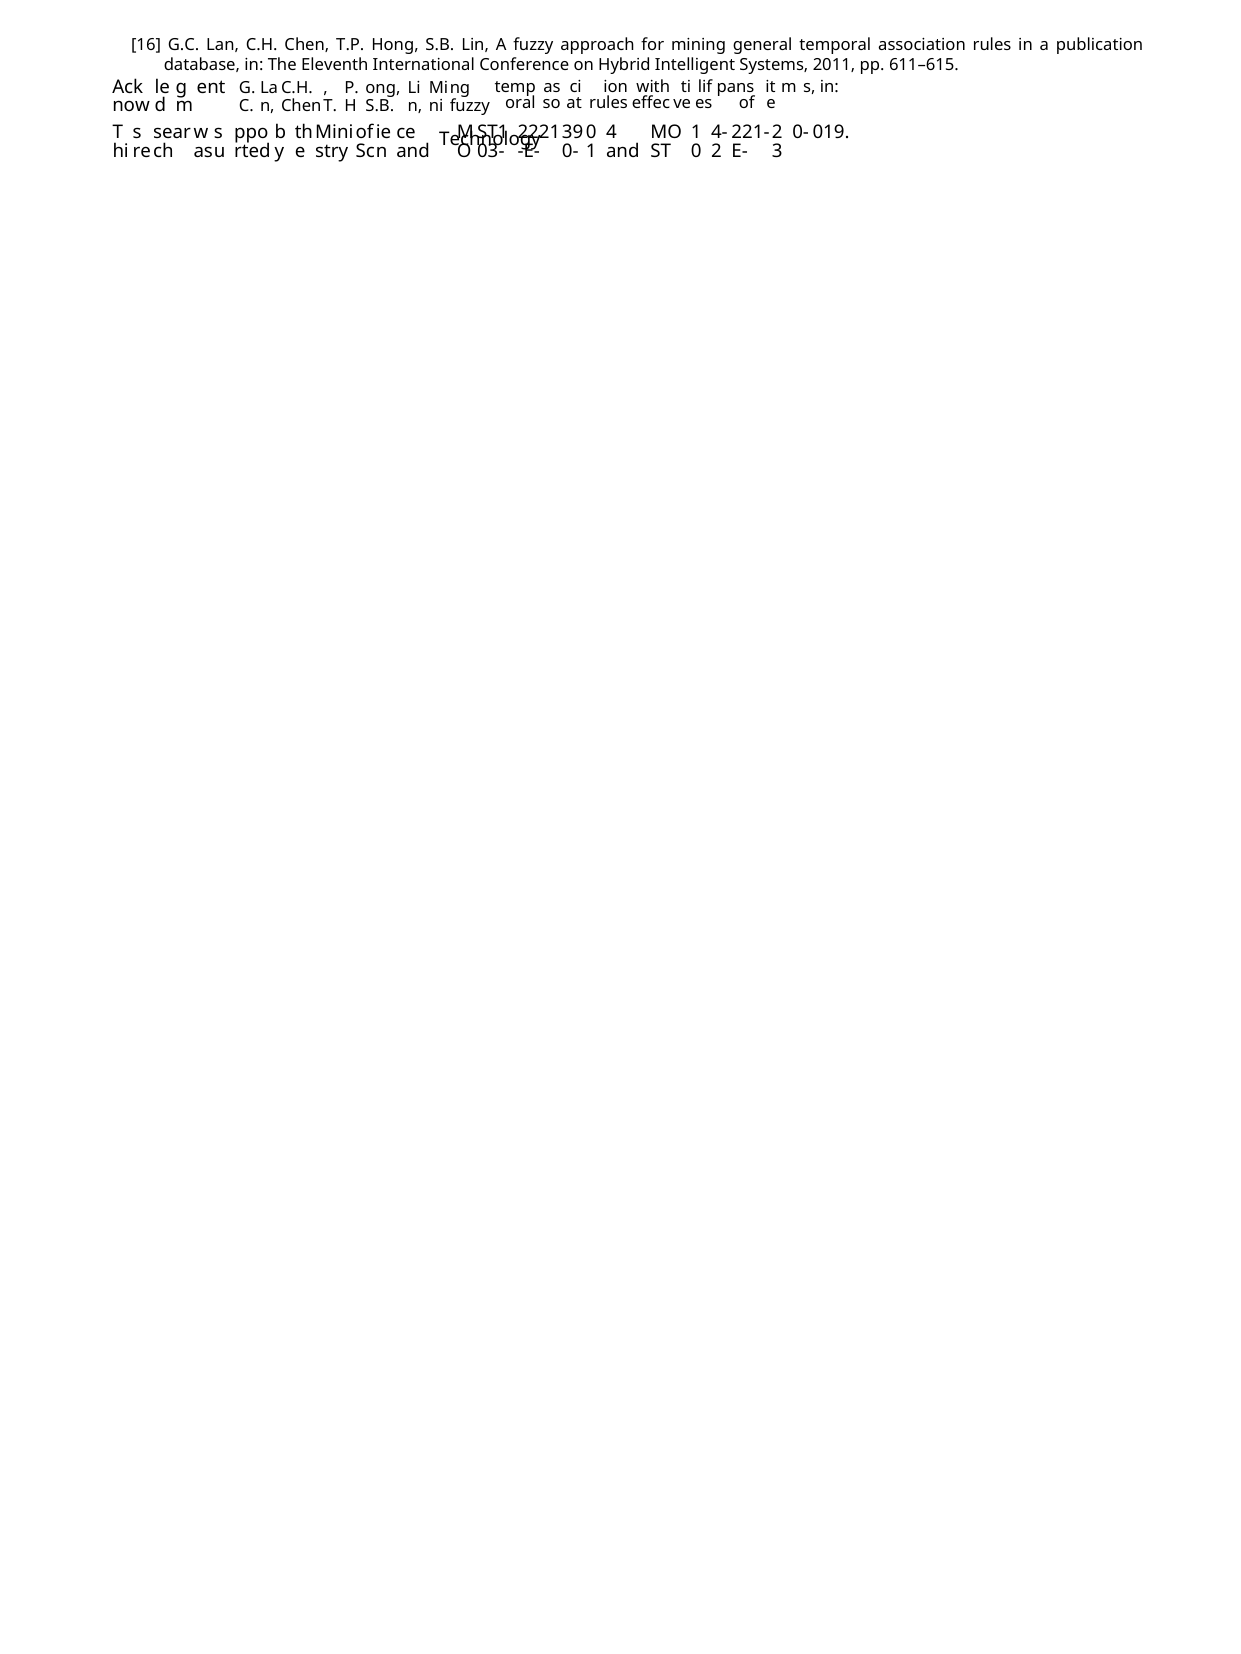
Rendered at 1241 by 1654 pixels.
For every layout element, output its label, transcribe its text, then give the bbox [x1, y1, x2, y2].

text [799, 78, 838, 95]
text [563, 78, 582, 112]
text This research was supported by the Ministry of Science and [112, 124, 375, 161]
text [16] G.C. Lan, C.H. Chen, T.P. Hong, S.B. Lin, A fuzzy approach for mining general temporal association rules in a publication database, in: The Eleventh International Conference on Hybrid Intelligent Systems, 2011, pp. 611–615. [131, 35, 1146, 74]
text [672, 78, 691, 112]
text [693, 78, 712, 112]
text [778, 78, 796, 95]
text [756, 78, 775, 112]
text MOST103-2221-E-390-014 and MOST 104-2221-E-230-019. [457, 124, 853, 161]
text Acknowledgment [17] G.C. Lan, C.H. Chen, T.P. Hong, S.B. Lin, Mining fuzzy [112, 78, 492, 116]
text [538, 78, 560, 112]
